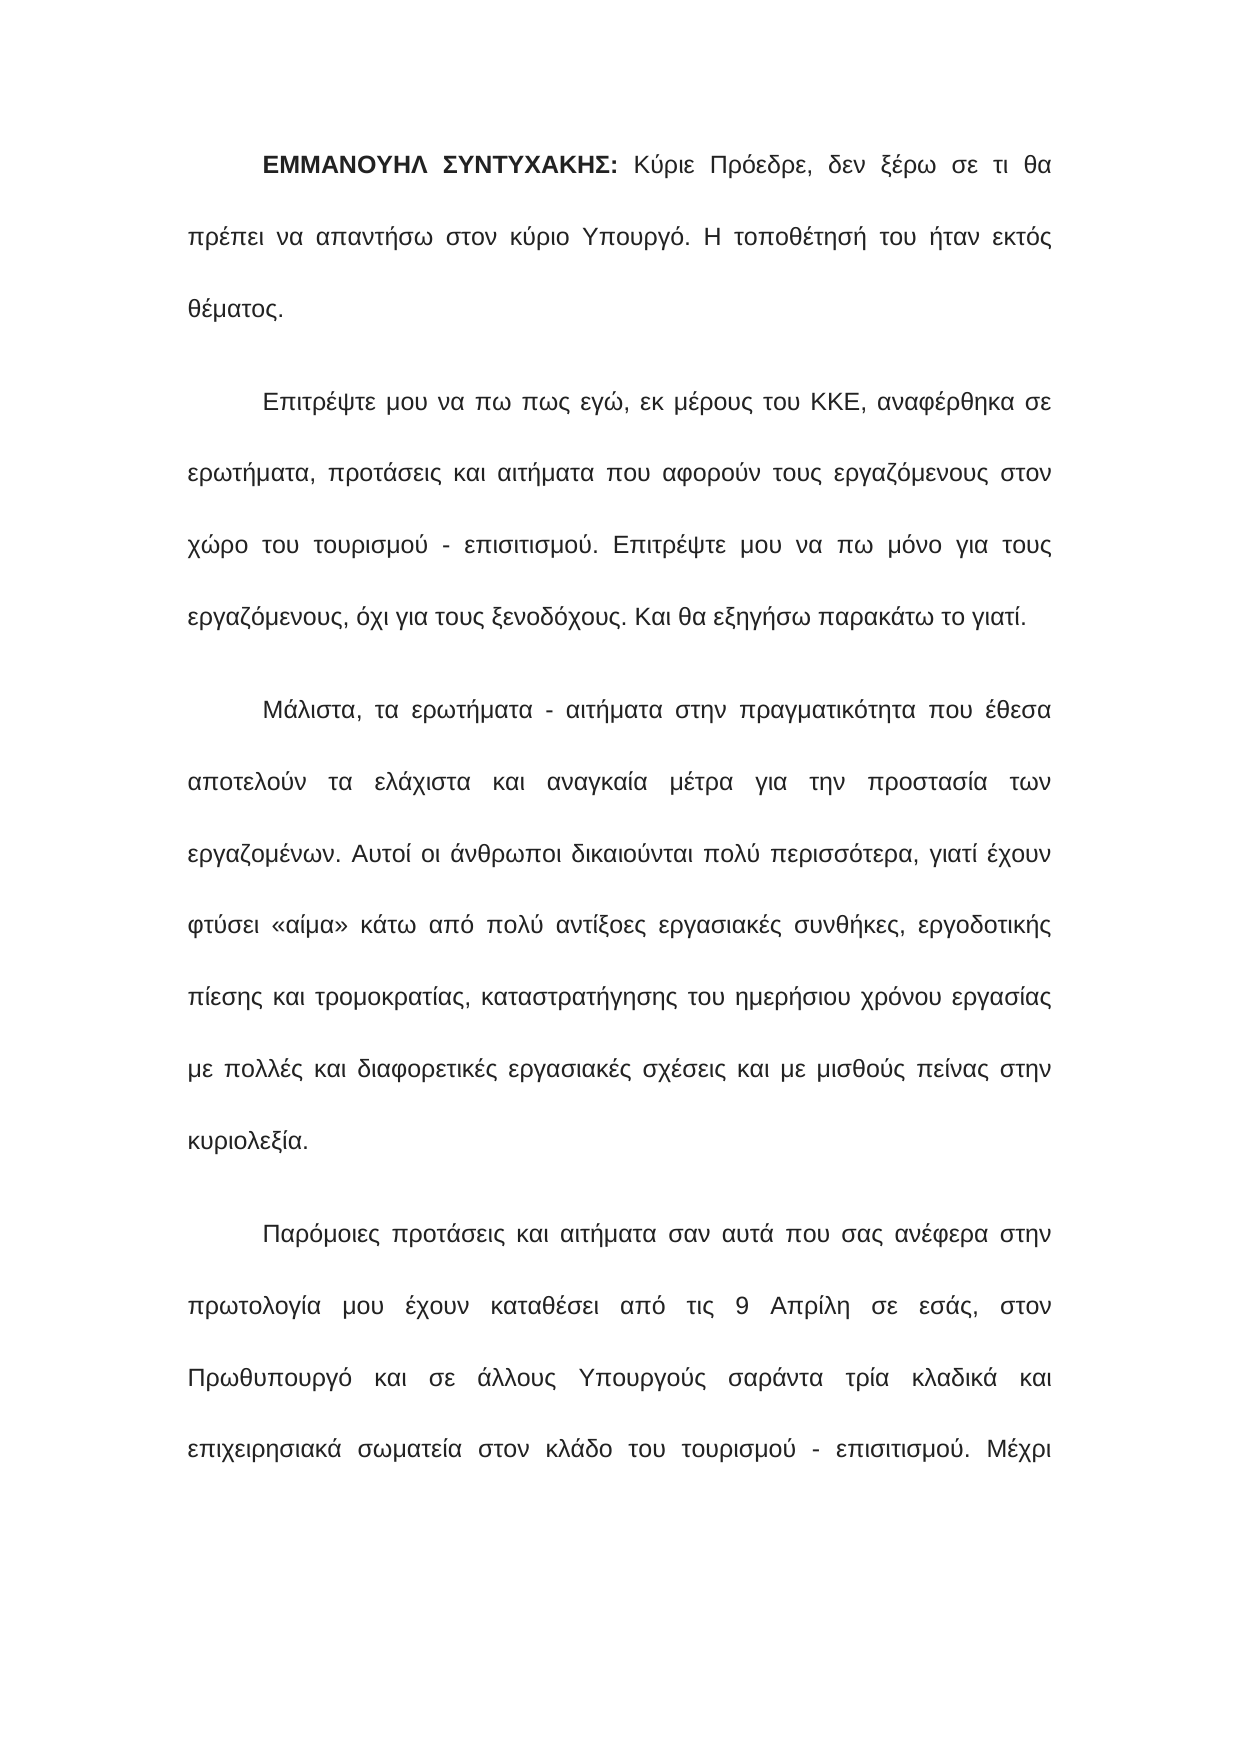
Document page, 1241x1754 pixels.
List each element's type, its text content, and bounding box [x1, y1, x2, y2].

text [187, 1219, 1053, 1463]
text Μάλιστα, τα ερωτήματα - αιτήματα στην πραγματικότητα που έθεσα αποτελούν τα ελάχιστα και αναγκαία μέτρα για την προστασία των εργαζομένων. Αυτοί οι άνθρωποι δικαιούνται πολύ περισσότερα, γιατί έχουν φτύσει «αίμα» κάτω από πολύ αντίξοες εργασιακές συνθήκες, εργοδοτικής πίεσης και τρομοκρατίας, καταστρατήγησης του ημερήσιου χρόνου εργασίας με πολλές και διαφορετικές εργασιακές σχέσεις και με μισθούς πείνας στην κυριολεξία. [187, 695, 1053, 1155]
text ΕΜΜΑΝΟΥΗΛ ΣΥΝΤΥΧΑΚΗΣ: Κύριε Πρόεδρε, δεν ξέρω σε τι θα πρέπει να απαντήσω στον κύριο Υπουργό. Η τοποθέτησή του ήταν εκτός θέματος. [187, 150, 1053, 322]
text Επιτρέψτε μου να πω πως εγώ, εκ μέρους του ΚΚΕ, αναφέρθηκα σε ερωτήματα, προτάσεις και αιτήματα που αφορούν τους εργαζόμενους στον χώρο του τουρισμού - επισιτισμού. Επιτρέψτε μου να πω μόνο για τους εργαζόμενους, όχι για τους ξενοδόχους. Και θα εξηγήσω παρακάτω το γιατί. [187, 386, 1053, 631]
